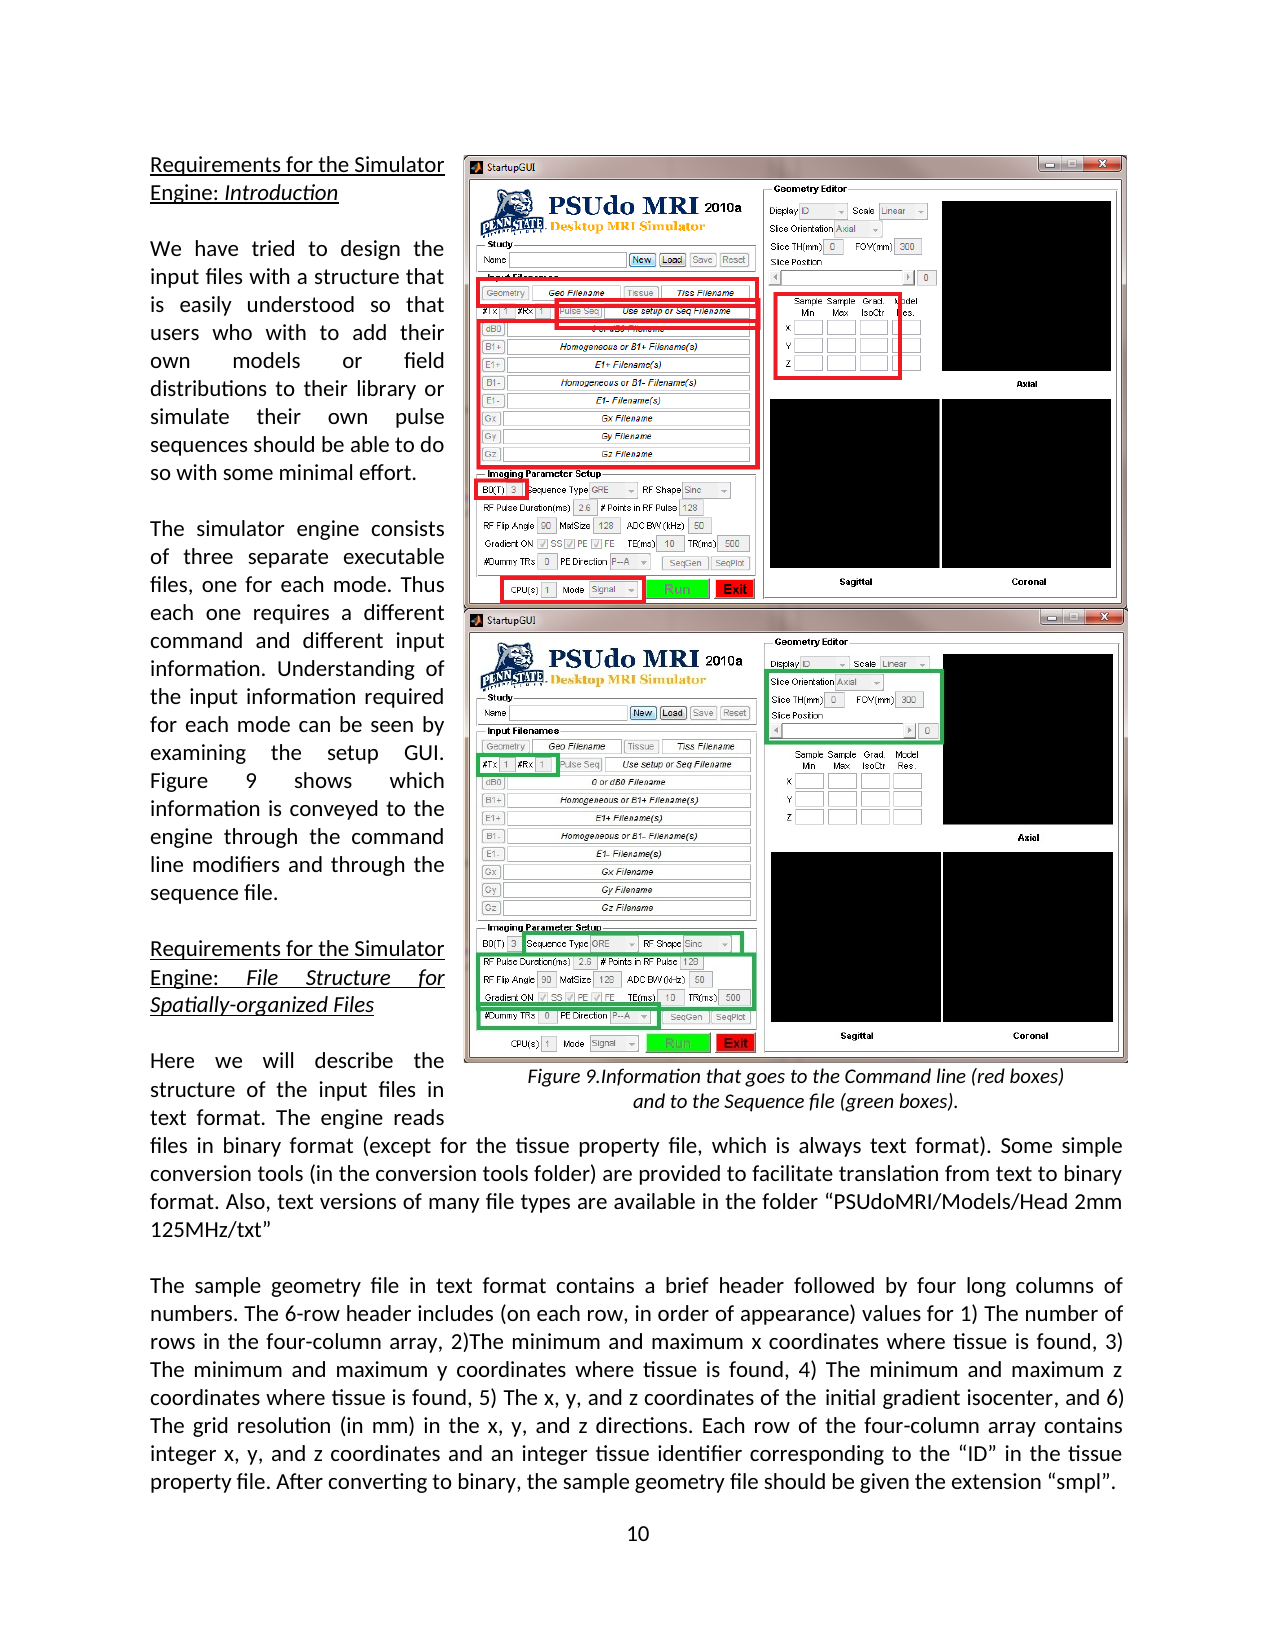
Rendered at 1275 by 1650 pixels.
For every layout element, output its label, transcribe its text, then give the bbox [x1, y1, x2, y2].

text The simulator engine consists of three separate executable files, one for each mode. Thus each one requires a different command and different input information. Understanding of the input information required for each mode can be seen by examining the setup GUI. Figure 9 shows which information is conveyed to the engine through the command line modifiers and through the sequence file. [150, 514, 463, 907]
text Here we will describe the structure of the input files in text format. The engine reads files in binary format (except for the tissue property file, which is always text format). Some simple conversion tools (in the conversion tools folder) are provided to facilitate translation from text to binary format. Also, text versions of many file types are available in the folder “PSUdoMRI/Models/Head 2mm 125MHz/txt” [150, 1047, 1125, 1243]
text Requirements for the Simulator Engine: Introduction [150, 150, 1125, 206]
text Requirements for the Simulator Engine: File Structure for Spatially-organized Files [150, 934, 463, 1019]
picture [463, 155, 1128, 1063]
text We have tried to design the input files with a structure that is easily understood so that users who with to add their own models or field distributions to their library or simulate their own pulse sequences should be able to do so with some minimal effort. [150, 234, 463, 486]
text The sample geometry file in text format contains a brief header followed by four long columns of numbers. The 6-row header includes (on each row, in order of appearance) values for 1) The number of rows in the four-column array, 2)The minimum and maximum x coordinates where tissue is found, 3) The minimum and maximum y coordinates where tissue is found, 4) The minimum and maximum z coordinates where tissue is found, 5) The x, y, and z coordinates of the initial gradient isocenter, and 6) The grid resolution (in mm) in the x, y, and z directions. Each row of the four-column array contains integer x, y, and z coordinates and an integer tissue identifier corresponding to the “ID” in the tissue property file. After converting to binary, the sample geometry file should be given the extension “smpl”. [150, 1271, 1125, 1495]
